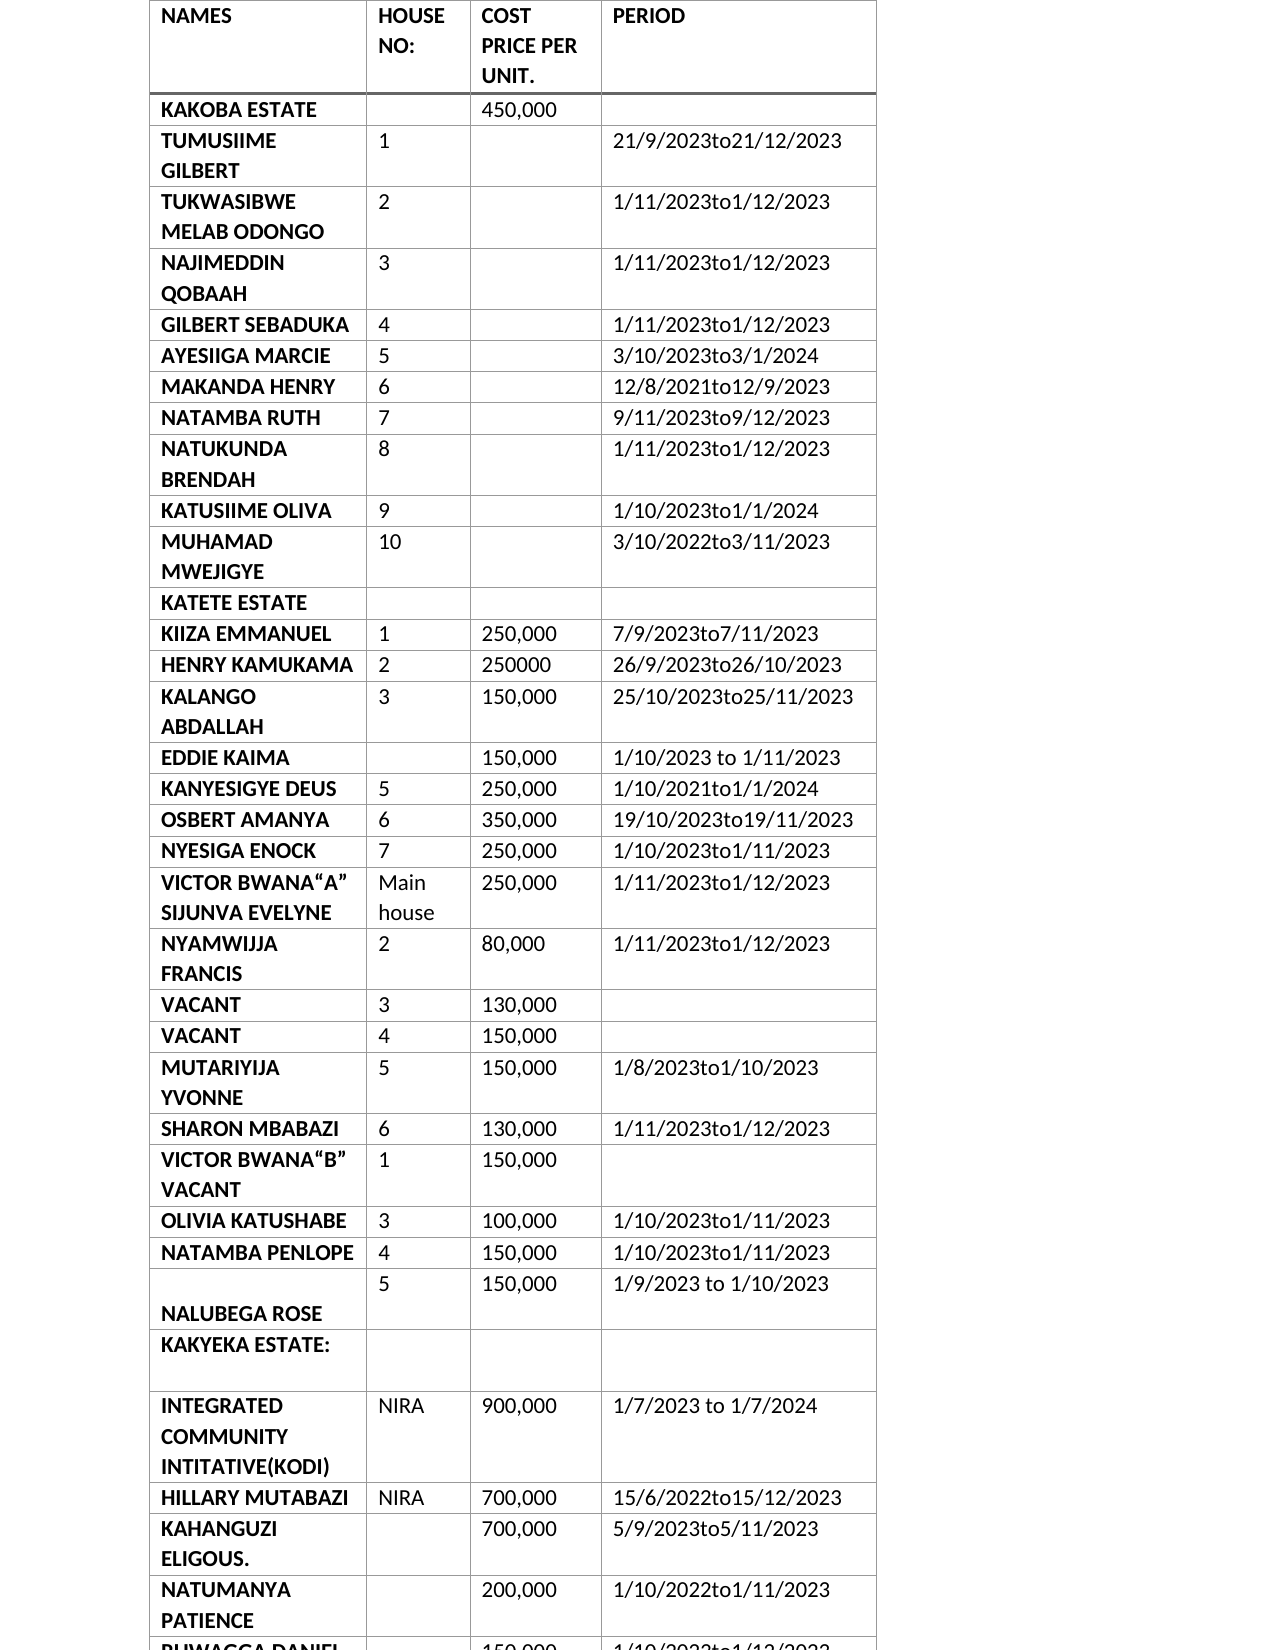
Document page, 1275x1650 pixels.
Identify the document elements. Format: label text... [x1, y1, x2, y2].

table_cell EDDIE KAIMA [150, 743, 366, 773]
table_cell KALANGO ABDALLAH [150, 682, 366, 742]
table_cell 15/6/2022to15/12/2023 [602, 1483, 876, 1513]
table_cell TUKWASIBWE MELAB ODONGO [150, 187, 366, 247]
table_cell HENRY KAMUKAMA [150, 651, 366, 681]
table_cell 80,000 [471, 929, 601, 989]
table_cell 1/10/2023to1/11/2023 [602, 837, 876, 867]
table_cell 700,000 [471, 1483, 601, 1513]
table_cell KATUSIIME OLIVA [150, 496, 366, 526]
table_cell 250,000 [471, 868, 601, 928]
table_cell 9/11/2023to9/12/2023 [602, 403, 876, 433]
table_cell 150,000 [471, 1022, 601, 1052]
table_cell 6 [367, 805, 470, 836]
table_cell 450,000 [471, 95, 601, 125]
table_cell 130,000 [471, 1114, 601, 1144]
table_cell 1/10/2023to1/1/2024 [602, 496, 876, 526]
table_cell [367, 1330, 470, 1391]
table_cell OSBERT AMANYA [150, 805, 366, 836]
table_cell VICTOR BWANA“A” SIJUNVA EVELYNE [150, 868, 366, 928]
table_cell [471, 435, 601, 495]
table_cell 1/10/2023to1/11/2023 [602, 1238, 876, 1268]
table_cell KAKYEKA ESTATE: [150, 1330, 366, 1391]
table_cell 150,000 [471, 1145, 601, 1206]
table_cell 3/10/2023to3/1/2024 [602, 341, 876, 371]
table_cell NIRA [367, 1392, 470, 1482]
table_cell 1/10/2023 to 1/11/2023 [602, 743, 876, 773]
table_cell 200,000 [471, 1576, 601, 1636]
table_cell 700,000 [471, 1514, 601, 1574]
table_cell 1 [367, 1145, 470, 1206]
table_cell 1/11/2023to1/12/2023 [602, 310, 876, 340]
table_cell 19/10/2023to19/11/2023 [602, 805, 876, 836]
table_header PERIOD [602, 1, 876, 92]
table_header COST PRICE PER UNIT. [471, 1, 601, 92]
table_cell Main house [367, 868, 470, 928]
table_cell 6 [367, 372, 470, 402]
table_cell 1 [367, 126, 470, 186]
table_cell 5/9/2023to5/11/2023 [602, 1514, 876, 1574]
table_cell HILLARY MUTABAZI [150, 1483, 366, 1513]
table_cell NIRA [367, 1483, 470, 1513]
table_cell 150,000 [471, 682, 601, 742]
table_cell NATUMANYA PATIENCE [150, 1576, 366, 1636]
table_cell KIIZA EMMANUEL [150, 620, 366, 649]
table_cell 2 [367, 187, 470, 247]
table_cell 1/10/2022to1/11/2023 [602, 1576, 876, 1636]
table_cell 4 [367, 310, 470, 340]
table_cell [471, 187, 601, 247]
table_cell [602, 1145, 876, 1206]
table_cell 1/10/2021to1/1/2024 [602, 774, 876, 804]
table_cell SHARON MBABAZI [150, 1114, 366, 1144]
table_cell KANYESIGYE DEUS [150, 774, 366, 804]
table_header NAMES [150, 1, 366, 92]
table_cell 5 [367, 341, 470, 371]
table_cell 1/10/2023to1/11/2023 [602, 1207, 876, 1237]
table_cell 1/11/2023to1/12/2023 [602, 435, 876, 495]
table_cell 5 [367, 1269, 470, 1329]
table_cell 7 [367, 837, 470, 867]
table_cell NAJIMEDDIN QOBAAH [150, 249, 366, 309]
table_cell [471, 1330, 601, 1391]
table_cell 2 [367, 651, 470, 681]
table_cell TUMUSIIME GILBERT [150, 126, 366, 186]
table_cell MAKANDA HENRY [150, 372, 366, 402]
table_cell VICTOR BWANA“B” VACANT [150, 1145, 366, 1206]
table_cell MUTARIYIJA YVONNE [150, 1053, 366, 1113]
table_cell 150,000 [471, 1238, 601, 1268]
table_cell 10 [367, 527, 470, 587]
table_cell 1/11/2023to1/12/2023 [602, 249, 876, 309]
table_cell [471, 527, 601, 587]
table_cell NYAMWIJJA FRANCIS [150, 929, 366, 989]
table_cell 250,000 [471, 620, 601, 649]
table_cell 150,000 [471, 1269, 601, 1329]
table_cell 150,000 [471, 1053, 601, 1113]
table_cell [602, 588, 876, 618]
table_cell 150,000 [471, 1637, 601, 1650]
table_cell 1/10/2023to1/12/2023 [602, 1637, 876, 1650]
table_cell [471, 496, 601, 526]
table_cell [602, 990, 876, 1021]
table_cell 3 [367, 682, 470, 742]
table_cell 1 [367, 620, 470, 649]
table_cell 26/9/2023to26/10/2023 [602, 651, 876, 681]
table_cell 250,000 [471, 774, 601, 804]
table_cell [602, 1022, 876, 1052]
table_cell [367, 95, 470, 125]
table_cell 1/7/2023 to 1/7/2024 [602, 1392, 876, 1482]
table_cell 5 [367, 774, 470, 804]
table_cell 1/9/2023 to 1/10/2023 [602, 1269, 876, 1329]
table_cell [367, 1637, 470, 1650]
table_cell 6 [367, 1114, 470, 1144]
table_cell 1/11/2023to1/12/2023 [602, 929, 876, 989]
table_cell KAHANGUZI ELIGOUS. [150, 1514, 366, 1574]
table_cell NALUBEGA ROSE [150, 1269, 366, 1329]
table_cell [471, 126, 601, 186]
table_cell KAKOBA ESTATE [150, 95, 366, 125]
table_cell 350,000 [471, 805, 601, 836]
table_cell 250,000 [471, 837, 601, 867]
table_cell NATUKUNDA BRENDAH [150, 435, 366, 495]
table_cell 4 [367, 1238, 470, 1268]
table_cell 7/9/2023to7/11/2023 [602, 620, 876, 649]
table_cell [471, 403, 601, 433]
table_cell [471, 588, 601, 618]
table_cell 5 [367, 1053, 470, 1113]
table_cell 3/10/2022to3/11/2023 [602, 527, 876, 587]
table_cell [471, 372, 601, 402]
table_header HOUSE NO: [367, 1, 470, 92]
table_cell 2 [367, 929, 470, 989]
table_cell 1/11/2023to1/12/2023 [602, 187, 876, 247]
table_cell NYESIGA ENOCK [150, 837, 366, 867]
table_cell 250000 [471, 651, 601, 681]
table_cell 7 [367, 403, 470, 433]
table_cell 3 [367, 990, 470, 1021]
table_cell 900,000 [471, 1392, 601, 1482]
table_cell [367, 743, 470, 773]
table_cell [367, 588, 470, 618]
table_cell GILBERT SEBADUKA [150, 310, 366, 340]
table_cell OLIVIA KATUSHABE [150, 1207, 366, 1237]
table_cell 150,000 [471, 743, 601, 773]
table_cell 9 [367, 496, 470, 526]
table_cell RUWAGGA DANIEL [150, 1637, 366, 1650]
table_cell KATETE ESTATE [150, 588, 366, 618]
table_cell VACANT [150, 990, 366, 1021]
table_cell [367, 1514, 470, 1574]
table_cell [471, 249, 601, 309]
table_cell [471, 341, 601, 371]
table_cell [471, 310, 601, 340]
table_cell [602, 1330, 876, 1391]
table_cell AYESIIGA MARCIE [150, 341, 366, 371]
table_cell 25/10/2023to25/11/2023 [602, 682, 876, 742]
table_cell 1/11/2023to1/12/2023 [602, 1114, 876, 1144]
table_cell 21/9/2023to21/12/2023 [602, 126, 876, 186]
table_cell 3 [367, 249, 470, 309]
table_cell 3 [367, 1207, 470, 1237]
table_cell 100,000 [471, 1207, 601, 1237]
table_cell 12/8/2021to12/9/2023 [602, 372, 876, 402]
table_cell VACANT [150, 1022, 366, 1052]
table_cell [367, 1576, 470, 1636]
table_cell 1/8/2023to1/10/2023 [602, 1053, 876, 1113]
table_cell NATAMBA RUTH [150, 403, 366, 433]
table_cell [602, 95, 876, 125]
table_cell INTEGRATED COMMUNITY INTITATIVE(KODI) [150, 1392, 366, 1482]
table_cell 4 [367, 1022, 470, 1052]
table_cell MUHAMAD MWEJIGYE [150, 527, 366, 587]
table_cell 1/11/2023to1/12/2023 [602, 868, 876, 928]
table_cell NATAMBA PENLOPE [150, 1238, 366, 1268]
table_cell 130,000 [471, 990, 601, 1021]
table_cell 8 [367, 435, 470, 495]
